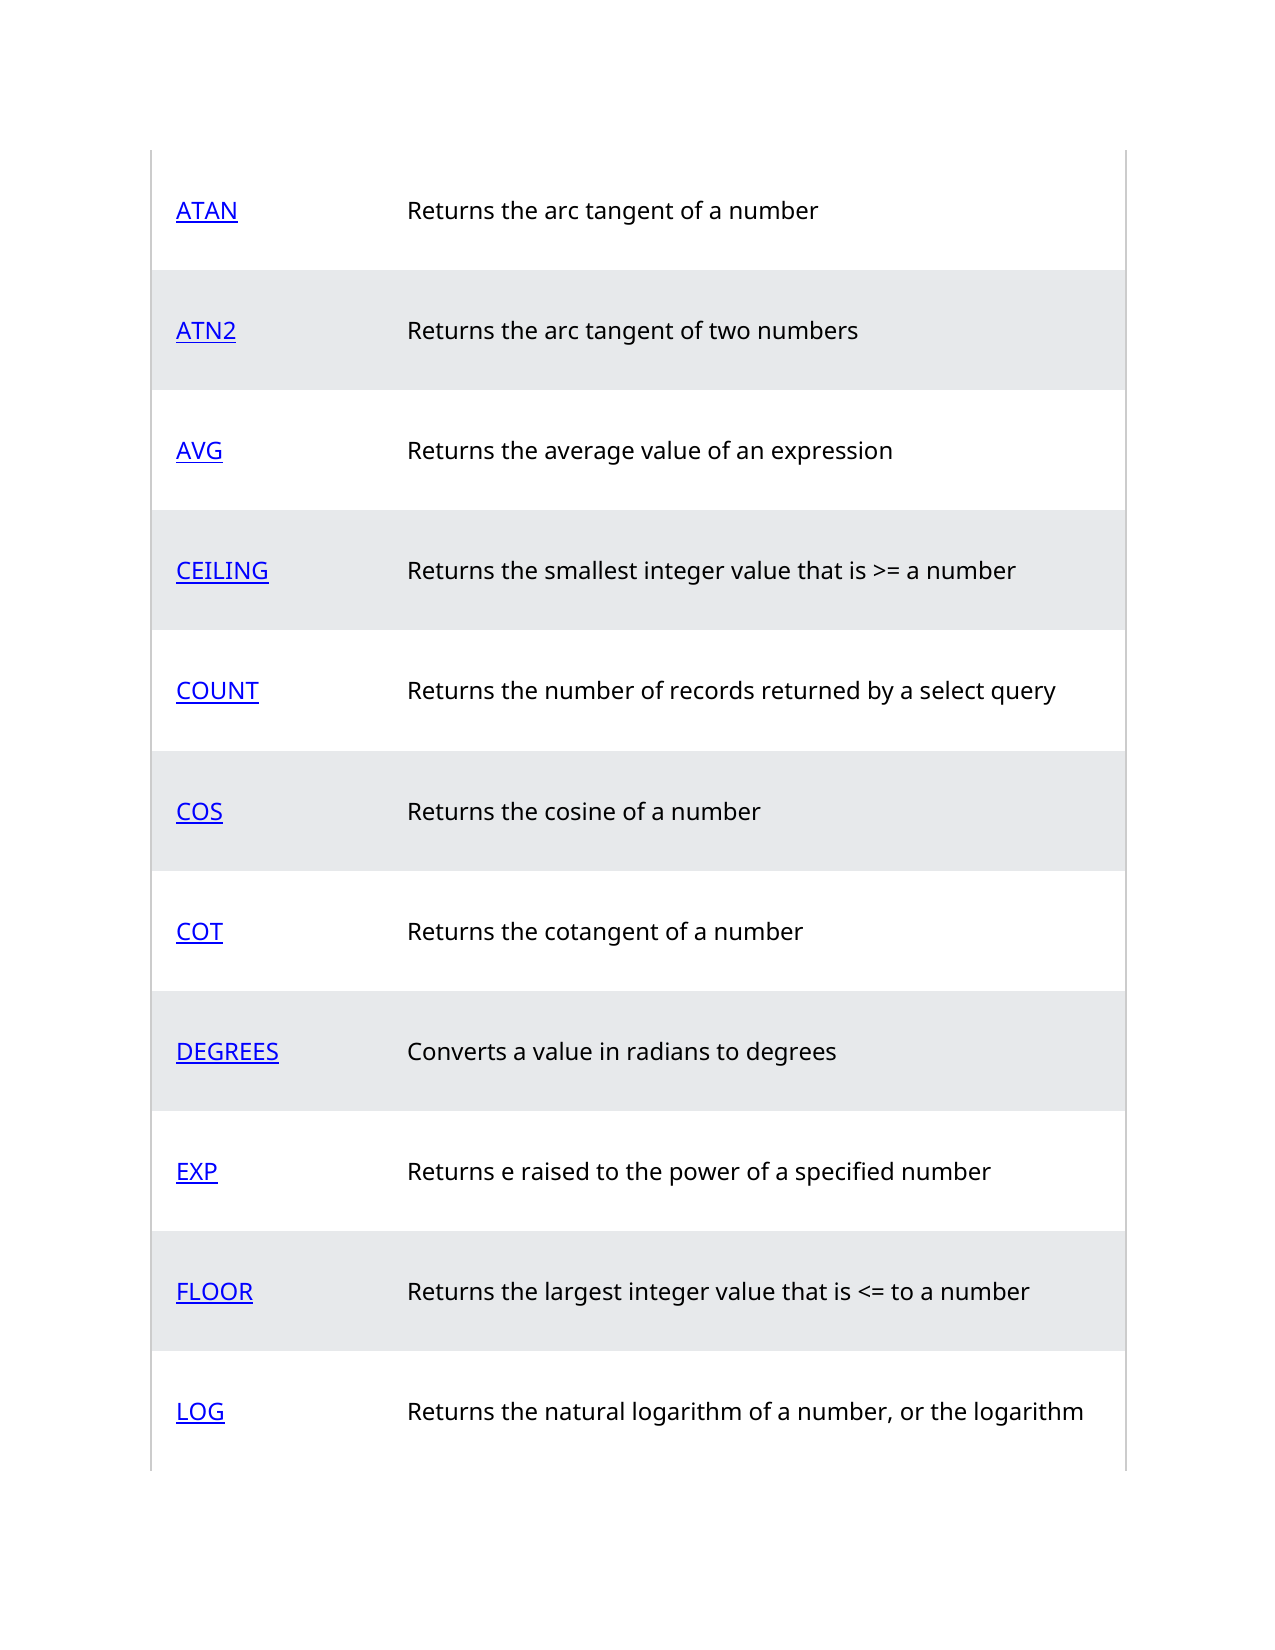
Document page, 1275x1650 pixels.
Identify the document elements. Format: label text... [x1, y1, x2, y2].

table_cell ATAN [152, 150, 394, 270]
table_cell Converts a value in radians to degrees [394, 991, 1125, 1111]
table_cell Returns the number of records returned by a select query [394, 630, 1125, 751]
table_cell Returns the arc tangent of two numbers [394, 270, 1125, 390]
table_cell COT [152, 871, 394, 991]
table_cell ATN2 [152, 270, 394, 390]
table_cell Returns e raised to the power of a specified number [394, 1111, 1125, 1231]
table_cell FLOOR [152, 1231, 394, 1351]
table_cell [394, 1351, 1125, 1471]
table_cell EXP [152, 1111, 394, 1231]
table_cell Returns the average value of an expression [394, 390, 1125, 510]
table_cell Returns the largest integer value that is <= to a number [394, 1231, 1125, 1351]
table_cell LOG [152, 1351, 394, 1471]
table_cell CEILING [152, 510, 394, 630]
table_cell Returns the cotangent of a number [394, 871, 1125, 991]
table_cell COUNT [152, 630, 394, 751]
table_cell Returns the cosine of a number [394, 751, 1125, 871]
table_cell AVG [152, 390, 394, 510]
table_cell Returns the arc tangent of a number [394, 150, 1125, 270]
table_cell COS [152, 751, 394, 871]
table_cell Returns the smallest integer value that is >= a number [394, 510, 1125, 630]
table_cell DEGREES [152, 991, 394, 1111]
